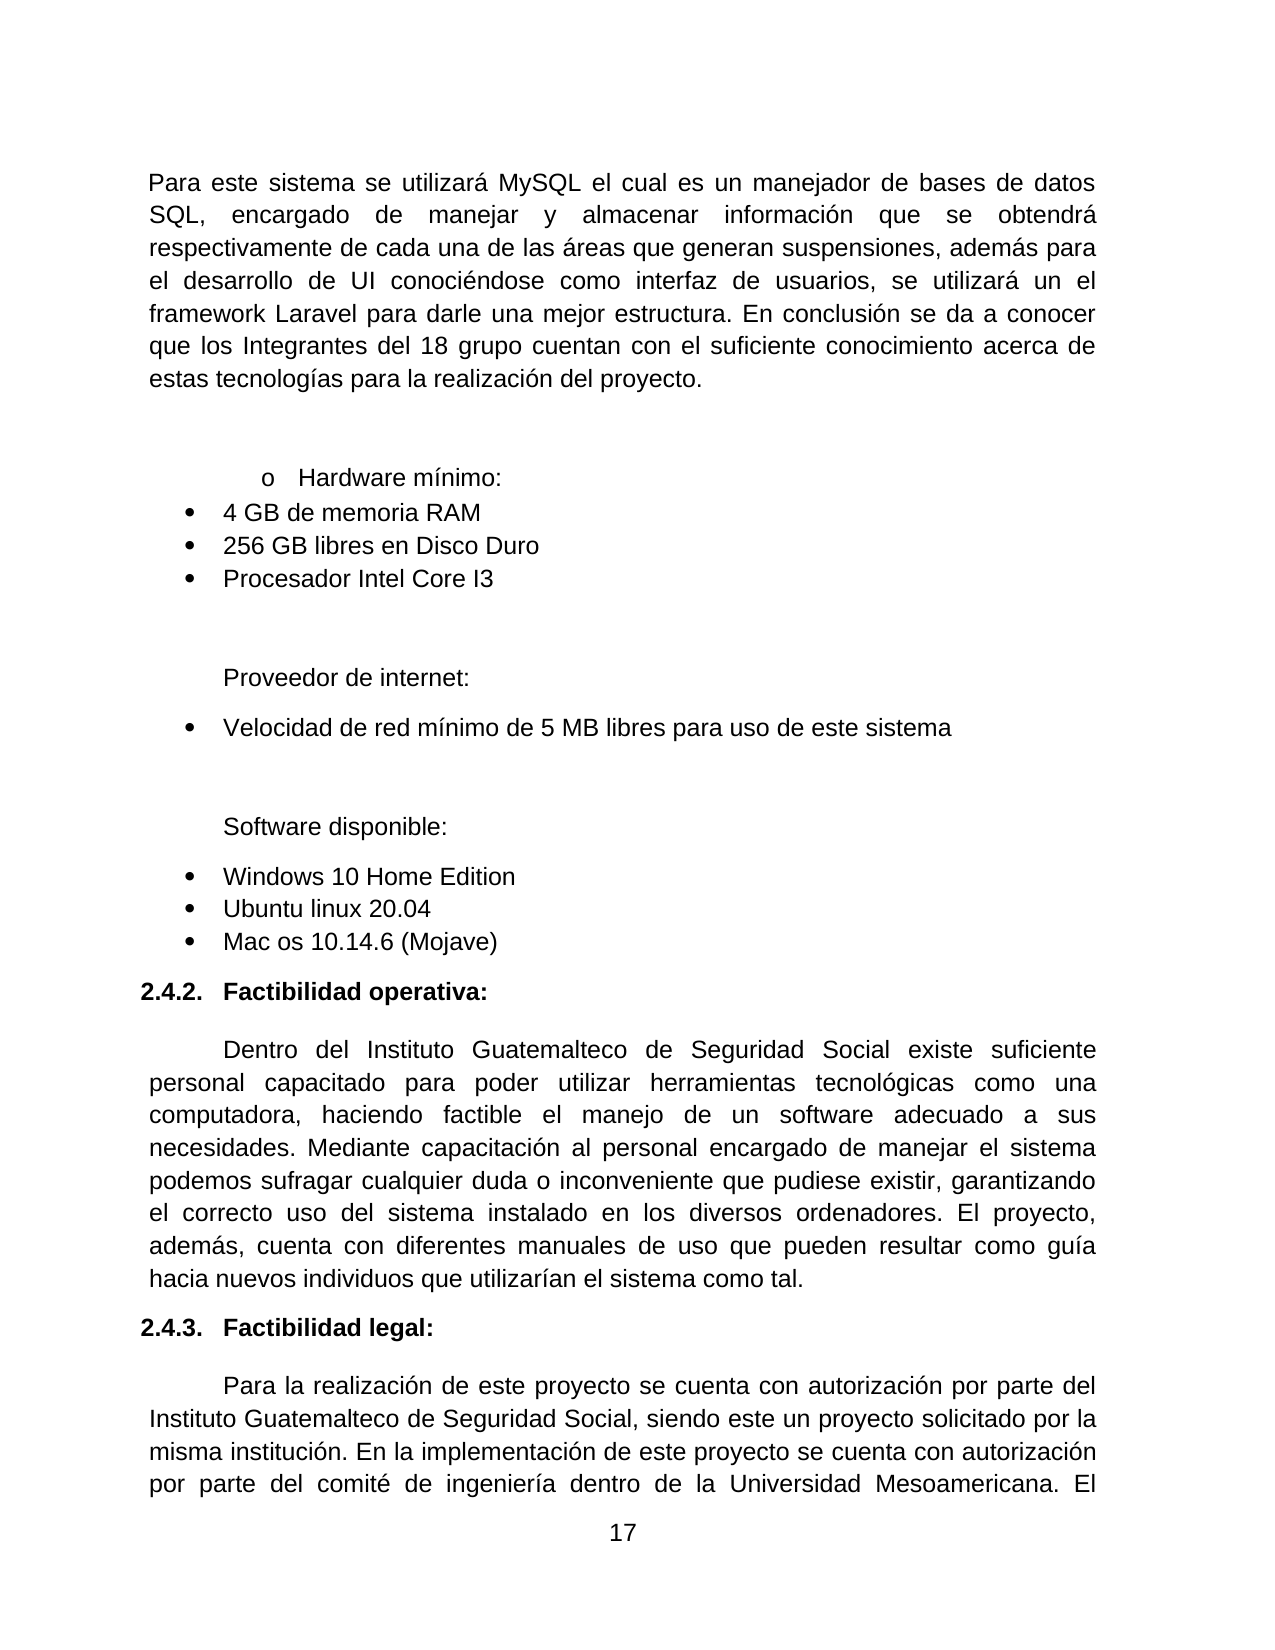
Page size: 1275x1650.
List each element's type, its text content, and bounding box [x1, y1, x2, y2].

subtitle Factibilidad legal: [140, 1313, 1098, 1342]
list Procesador Intel Core I3 [185, 564, 1098, 593]
list Windows 10 Home Edition [185, 862, 1098, 891]
list Hardware mínimo: [260, 463, 1098, 494]
list Ubuntu linux 20.04 [185, 894, 1098, 923]
list Mac os 10.14.6 (Mojave) [185, 927, 1098, 956]
text Para este sistema se utilizará MySQL el cual es un manejador de bases de datos SQL, encargado de manejar y almacenar información que se obtendrá respectivamente de cada una de las áreas que generan suspensiones, además para el desarrollo de UI conociéndose como interfaz de usuarios, se utilizará un el framework Laravel para darle una mejor estructura. En conclusión se da a conocer que los Integrantes del 18 grupo cuentan con el suficiente conocimiento acerca de estas tecnologías para la realización del proyecto. [148, 168, 1098, 393]
list Velocidad de red mínimo de 5 MB libres para uso de este sistema [185, 713, 1098, 742]
subtitle Factibilidad operativa: [140, 977, 1098, 1006]
text Proveedor de internet: [148, 663, 1098, 692]
list 256 GB libres en Disco Duro [185, 531, 1098, 560]
list 4 GB de memoria RAM [185, 498, 1098, 527]
text Software disponible: [148, 812, 1098, 841]
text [149, 1371, 1098, 1498]
text Dentro del Instituto Guatemalteco de Seguridad Social existe suficiente personal capacitado para poder utilizar herramientas tecnológicas como una computadora, haciendo factible el manejo de un software adecuado a sus necesidades. Mediante capacitación al personal encargado de manejar el sistema podemos sufragar cualquier duda o inconveniente que pudiese existir, garantizando el correcto uso del sistema instalado en los diversos ordenadores. El proyecto, además, cuenta con diferentes manuales de uso que pueden resultar como guía hacia nuevos individuos que utilizarían el sistema como tal. [149, 1035, 1098, 1293]
